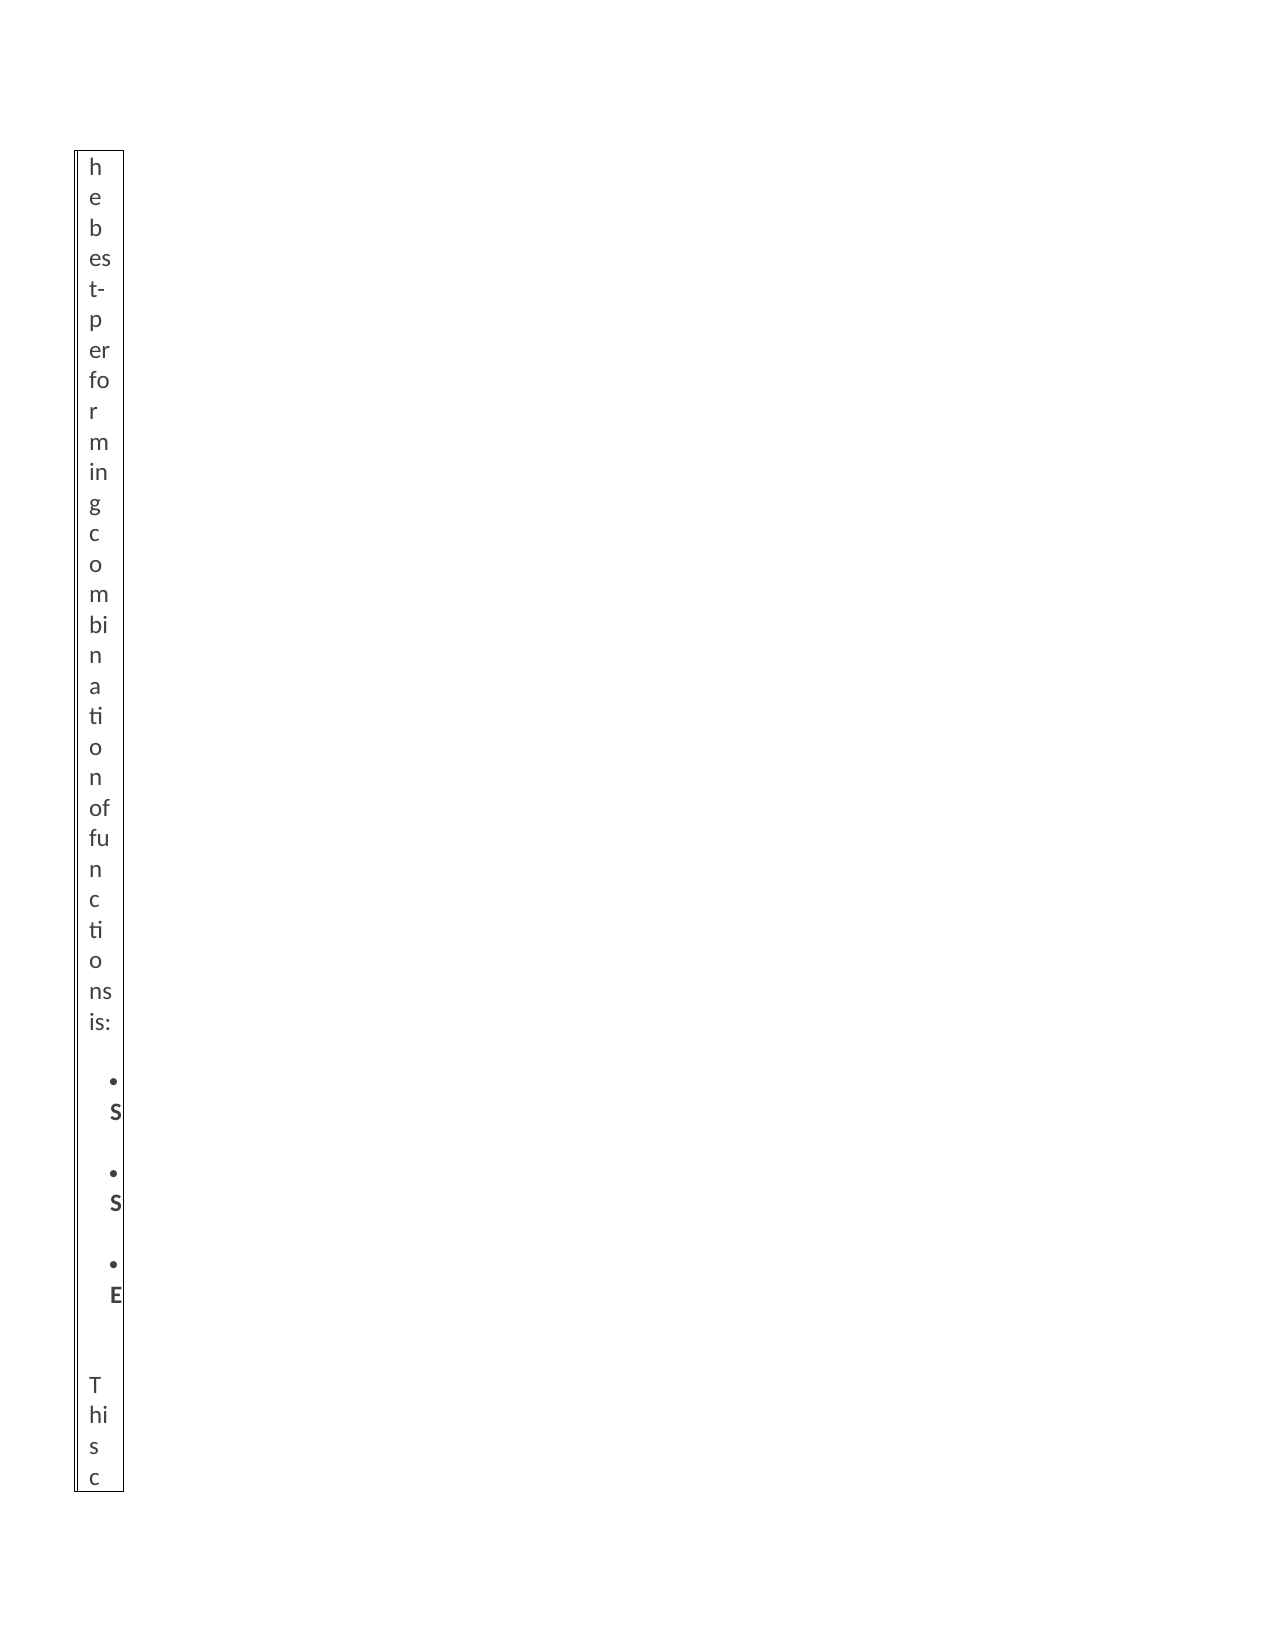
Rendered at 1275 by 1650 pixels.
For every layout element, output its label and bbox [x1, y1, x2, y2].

table_cell [78, 151, 123, 1491]
